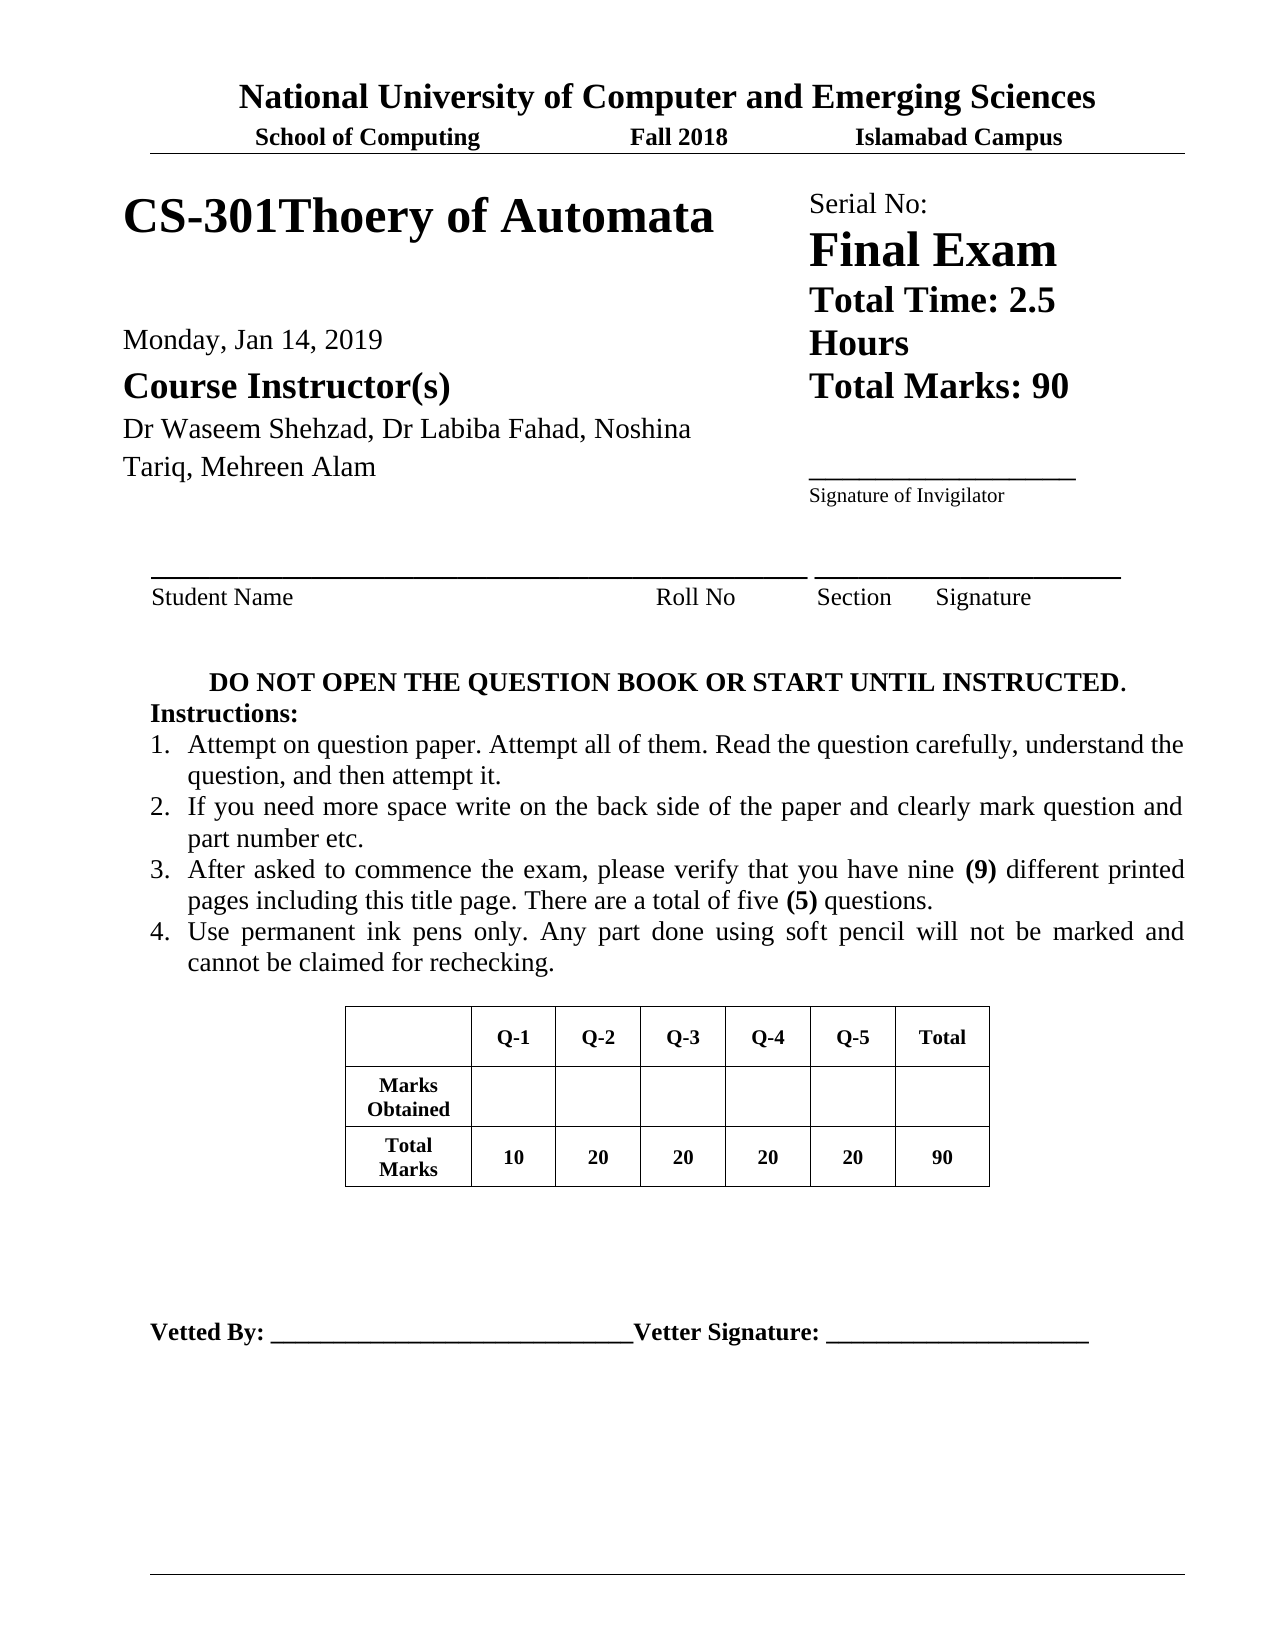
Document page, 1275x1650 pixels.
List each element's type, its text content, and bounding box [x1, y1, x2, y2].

table_cell Total Time: 2.5 Hours [798, 277, 1165, 363]
list Attempt on question paper. Attempt all of them. Read the question carefully, understand the question, and then attempt it. [150, 728, 1185, 791]
table_cell 20 [811, 1127, 895, 1186]
table_cell [811, 1067, 895, 1126]
table_header Q-3 [641, 1007, 725, 1066]
table_cell [556, 1067, 640, 1126]
list If you need more space write on the back side of the paper and clearly mark question and part number etc. [150, 791, 1185, 853]
table_header Total [896, 1007, 989, 1066]
table_header _____________________________________________ _____________________ Student Name Roll No Section Signature [140, 515, 1195, 611]
table_cell 90 [896, 1127, 989, 1186]
table_header [346, 1007, 471, 1066]
list Use permanent ink pens only. Any part done using soft pencil will not be marked and cannot be claimed for rechecking. [150, 915, 1185, 977]
table_cell Monday, Jan 14, 2019 [111, 318, 751, 363]
table_cell Total Marks: 90 [798, 364, 1165, 407]
table_cell [896, 1067, 989, 1126]
table_header Serial No: [798, 186, 1165, 220]
table_cell [726, 1067, 810, 1126]
table_cell 10 [472, 1127, 555, 1186]
table_header Q-5 [811, 1007, 895, 1066]
table_cell 20 [556, 1127, 640, 1186]
table_cell Dr Waseem Shehzad, Dr Labiba Fahad, Noshina Tariq, Mehreen Alam [111, 411, 751, 487]
table_cell Total Marks [346, 1127, 471, 1186]
table_cell [641, 1067, 725, 1126]
text Instructions: [150, 697, 1185, 728]
table_header Q-1 [472, 1007, 555, 1066]
table_header Q-2 [556, 1007, 640, 1066]
subtitle DO NOT OPEN THE QUESTION BOOK OR START UNTIL INSTRUCTED. [150, 666, 1185, 697]
table_cell Course Instructor(s) [111, 363, 751, 411]
table_cell 20 [641, 1127, 725, 1186]
table_cell Final Exam [798, 220, 1165, 277]
list After asked to commence the exam, please verify that you have nine (9) different printed pages including this title page. There are a total of five (5) questions. [150, 853, 1185, 915]
text Vetted By: _____________________________Vetter Signature: _____________________ [150, 1317, 1185, 1345]
table_cell 20 [726, 1127, 810, 1186]
table_cell Marks Obtained [346, 1067, 471, 1126]
table_cell [472, 1067, 555, 1126]
table_cell ________________ Signature of Invigilator [798, 407, 1165, 515]
table_header Q-4 [726, 1007, 810, 1066]
table_header CS-301Thoery of Automata [111, 186, 751, 318]
